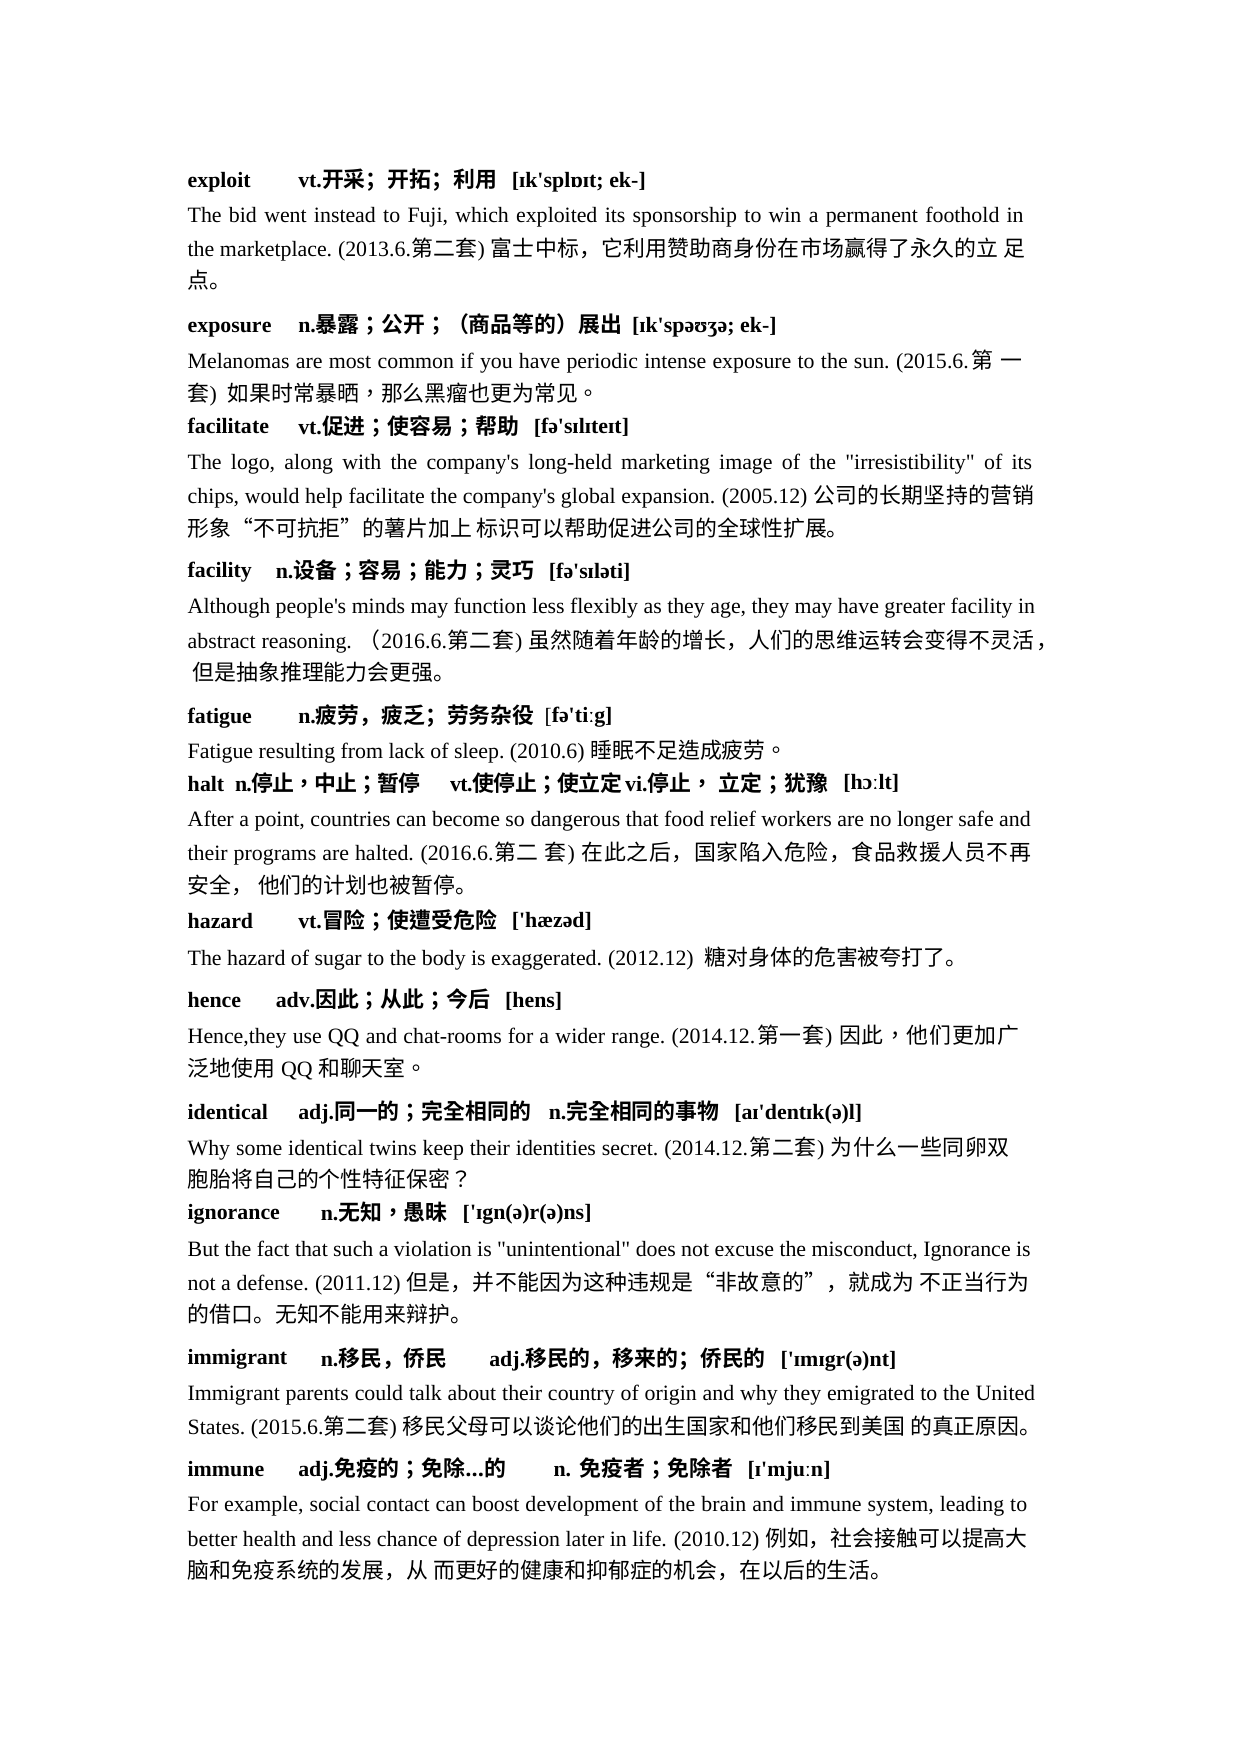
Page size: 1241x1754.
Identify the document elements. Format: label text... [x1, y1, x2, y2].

subtitle fatigue n.疲劳，疲乏；劳务杂役 [fə'tiːg] [187, 698, 1053, 730]
subtitle ignorance n.无知，愚昧 ['ɪgn(ə)r(ə)ns] [187, 1196, 1053, 1228]
subtitle identical adj.同一的；完全相同的 n.完全相同的事物 [aɪ'dentɪk(ə)l] [187, 1094, 1011, 1127]
text The hazard of sugar to the body is exaggerated. (2012.12) 糖对身体的危害被夸打了。 [187, 940, 1025, 972]
text Hence,they use QQ and chat-rooms for a wider range. (2014.12.第一套) 因此，他们更加广泛地使用 QQ 和聊天室。 [187, 1019, 1019, 1084]
text Although people's minds may function less flexibly as they age, they may have greater facility in abstract reasoning. （2016.6.第二套) 虽然随着年龄的增长，人们的思维运转会变得不灵活， 但是抽象推理能力会更强。 [187, 590, 1037, 687]
text Why some identical twins keep their identities secret. (2014.12.第二套) 为什么一些同卵双胞胎将自己的个性特征保密？ [187, 1131, 1010, 1196]
text But the fact that such a violation is "unintentional" does not excuse the misconduct, Ignorance is not a defense. (2011.12) 但是，并不能因为这种违规是“非故意的”，就成为 不正当行为的借口。无知不能用来辩护。 [187, 1232, 1032, 1329]
subtitle hazard vt.冒险；使遭受危险 ['hæzəd] [187, 904, 1011, 936]
subtitle exposure n.暴露；公开；（商品等的）展出 [ɪk'spəʊʒə; ek-] [187, 308, 1011, 341]
subtitle facilitate vt.促进；使容易；帮助 [fə'sɪlɪteɪt] [187, 409, 1053, 442]
text The bid went instead to Fuji, which exploited its sponsorship to win a permanent foothold in the marketplace. (2013.6.第二套) 富士中标，它利用赞助商身份在市场赢得了永久的立 足点。 [187, 198, 1026, 296]
subtitle halt n.停止，中止；暂停 vt.使停止；使立定 vi.停止， 立定；犹豫 [hɔːlt] [187, 766, 1054, 799]
subtitle facility n.设备；容易；能力；灵巧 [fə'sɪləti] [187, 553, 1053, 586]
subtitle immune adj.免疫的；免除…的 n. 免疫者；免除者 [ɪ'mjuːn] [187, 1452, 1053, 1484]
text Fatigue resulting from lack of sleep. (2010.6) 睡眠不足造成疲劳。 [187, 734, 999, 766]
text Melanomas are most common if you have periodic intense exposure to the sun. (2015.6.第 一套) 如果时常暴晒，那么黑瘤也更为常见。 [187, 344, 1022, 409]
subtitle exploit vt.开采；开拓；利用 [ɪk'splɒɪt; ek-] [187, 162, 1011, 194]
text After a point, countries can become so dangerous that food relief workers are no longer safe and their programs are halted. (2016.6.第二 套) 在此之后，国家陷入危险，食品救援人员不再安全， 他们的计划也被暂停。 [187, 802, 1032, 900]
text Immigrant parents could talk about their country of origin and why they emigrated to the United States. (2015.6.第二套) 移民父母可以谈论他们的出生国家和他们移民到美国 的真正原因。 [187, 1376, 1037, 1441]
text The logo, along with the company's long-held marketing image of the "irresistibility" of its chips, would help facilitate the company's global expansion. (2005.12) 公司的长期坚持的营销形象“不可抗拒”的薯片加上 标识可以帮助促进公司的全球性扩展。 [187, 446, 1034, 543]
subtitle immigrant n.移民，侨民 adj.移民的，移来的；侨民的 ['ɪmɪgr(ə)nt] [187, 1340, 1053, 1373]
text For example, social contact can boost development of the brain and immune system, leading to better health and less chance of depression later in life. (2010.12) 例如，社会接触可以提高大脑和免疫系统的发展，从 而更好的健康和抑郁症的机会，在以后的生活。 [187, 1488, 1028, 1585]
subtitle hence adv.因此；从此；今后 [hens] [187, 983, 1011, 1015]
